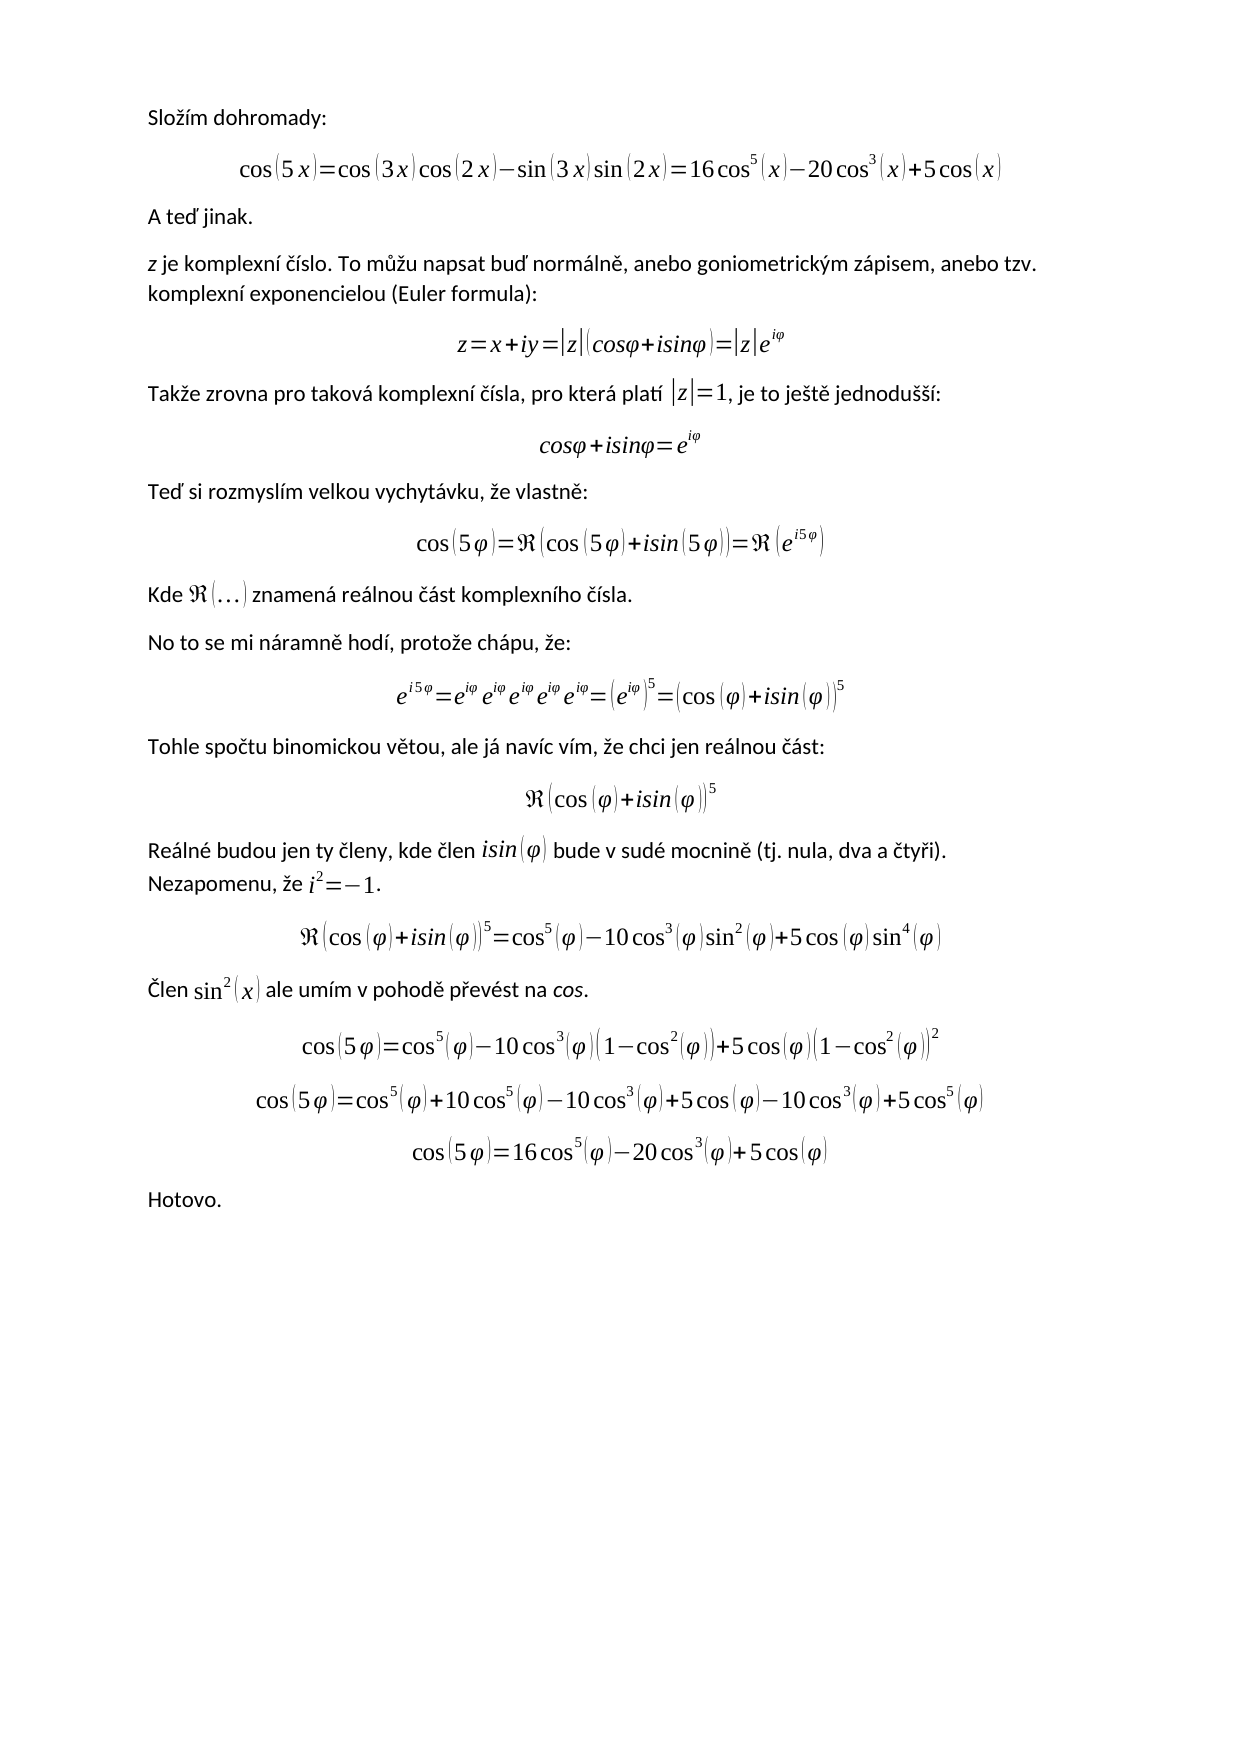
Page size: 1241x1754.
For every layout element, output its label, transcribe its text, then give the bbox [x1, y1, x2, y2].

text Složím dohromady: [148, 103, 1093, 131]
text Člen ale umím v pohodě převést na cos. [148, 973, 1093, 1006]
text No to se mi náramně hodí, protože chápu, že: [148, 628, 1093, 656]
text Takže zrovna pro taková komplexní čísla, pro která platí , je to ještě jednodušší: [148, 377, 1093, 408]
text Hotovo. [148, 1185, 1093, 1213]
text Reálné budou jen ty členy, kde člen bude v sudé mocnině (tj. nula, dva a čtyři). Nezapomenu, že . [148, 834, 1093, 898]
text A teď jinak. [148, 202, 1093, 230]
text Tohle spočtu binomickou větou, ale já navíc vím, že chci jen reálnou část: [148, 732, 1093, 760]
text Kde znamená reálnou část komplexního čísla. [148, 578, 1093, 609]
text z je komplexní číslo. To můžu napsat buď normálně, anebo goniometrickým zápisem, anebo tzv. komplexní exponencielou (Euler formula): [148, 249, 1093, 307]
text Teď si rozmyslím velkou vychytávku, že vlastně: [148, 477, 1093, 505]
